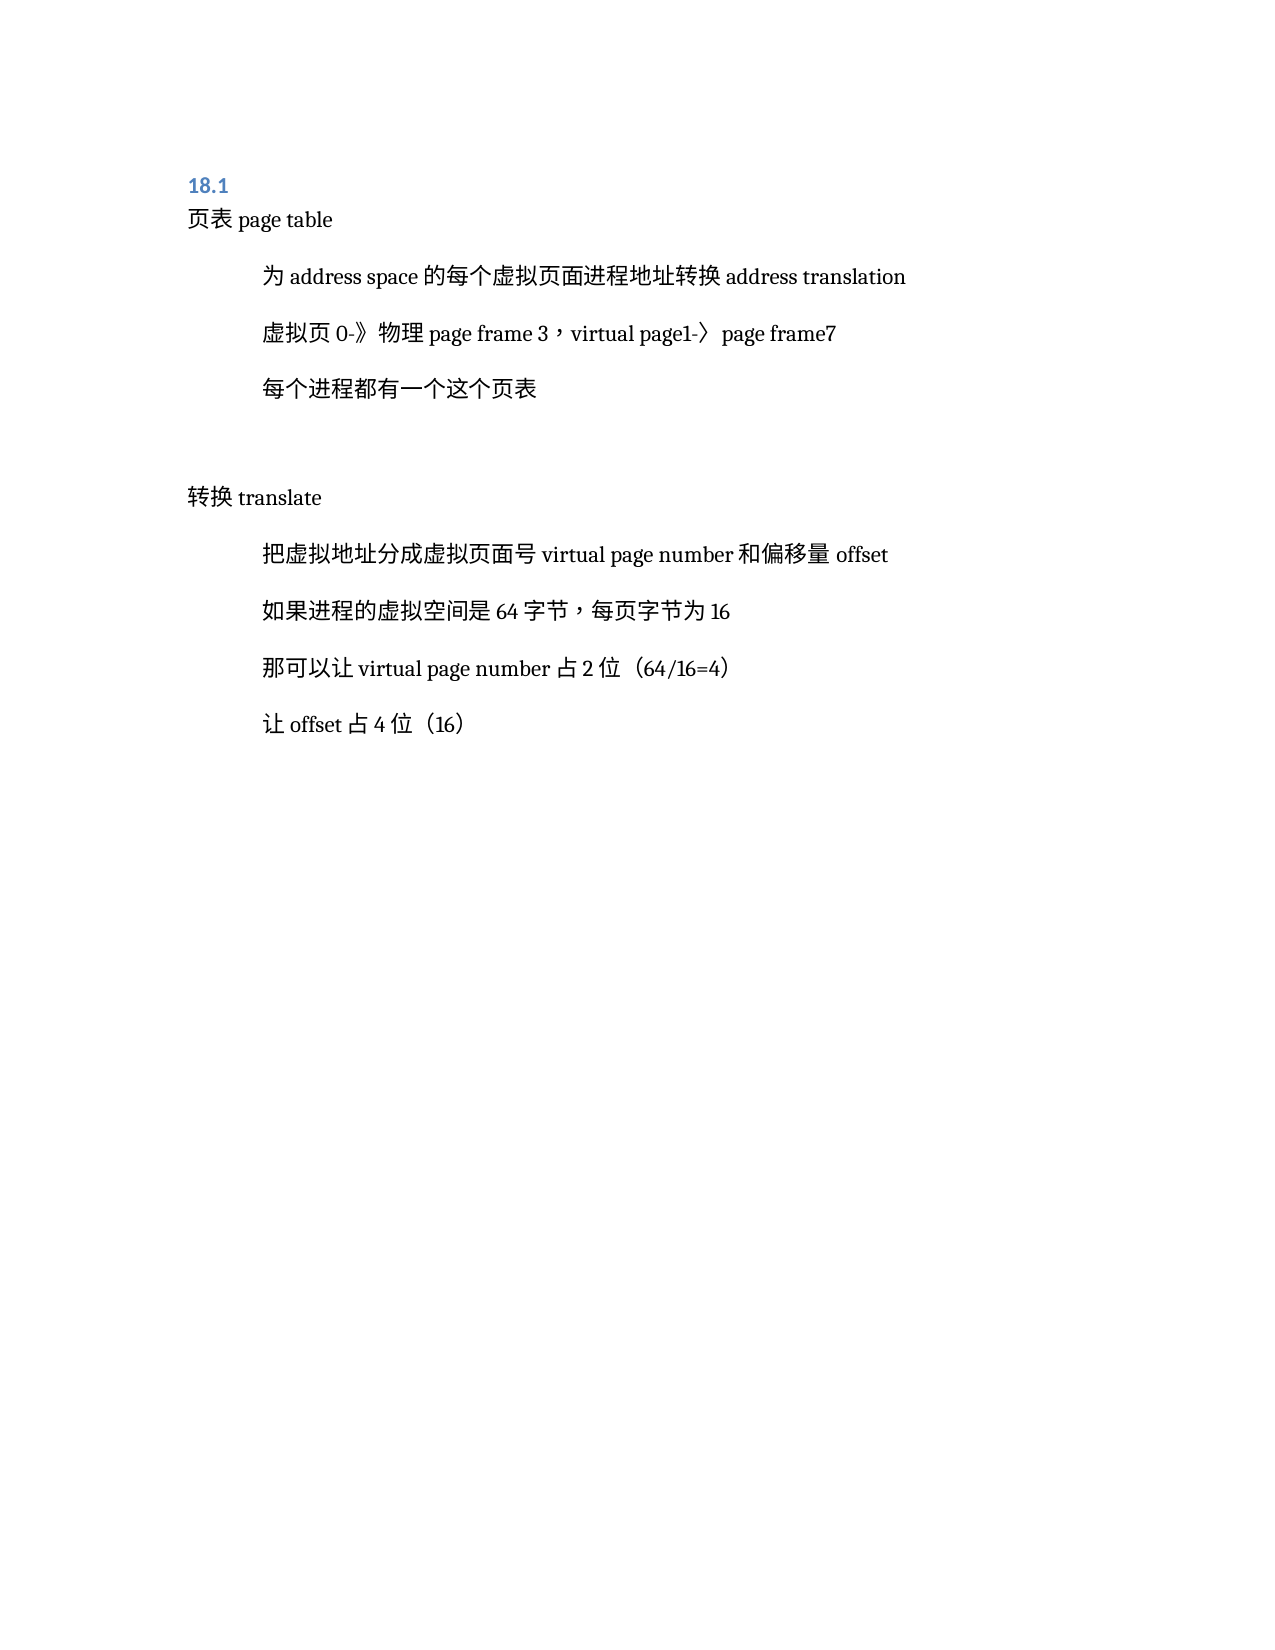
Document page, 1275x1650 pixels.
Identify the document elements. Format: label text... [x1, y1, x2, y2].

text 那可以让virtual page number占2位（64/16=4） [187, 651, 1087, 683]
text 如果进程的虚拟空间是64字节，每页字节为16 [187, 595, 1087, 626]
text 页表page table [187, 203, 1087, 234]
text 转换translate [187, 481, 1087, 512]
subtitle 18.1 [187, 171, 1087, 199]
text 把虚拟地址分成虚拟页面号virtual page number 和偏移量 offset [187, 538, 1087, 569]
text 让offset占4位（16） [187, 708, 1087, 739]
text 为address space 的每个虚拟页面进程地址转换address translation [187, 260, 1087, 291]
text 每个进程都有一个这个页表 [187, 373, 1087, 404]
text 虚拟页0-》物理page frame 3，virtual page1-〉page frame7 [187, 317, 1087, 348]
